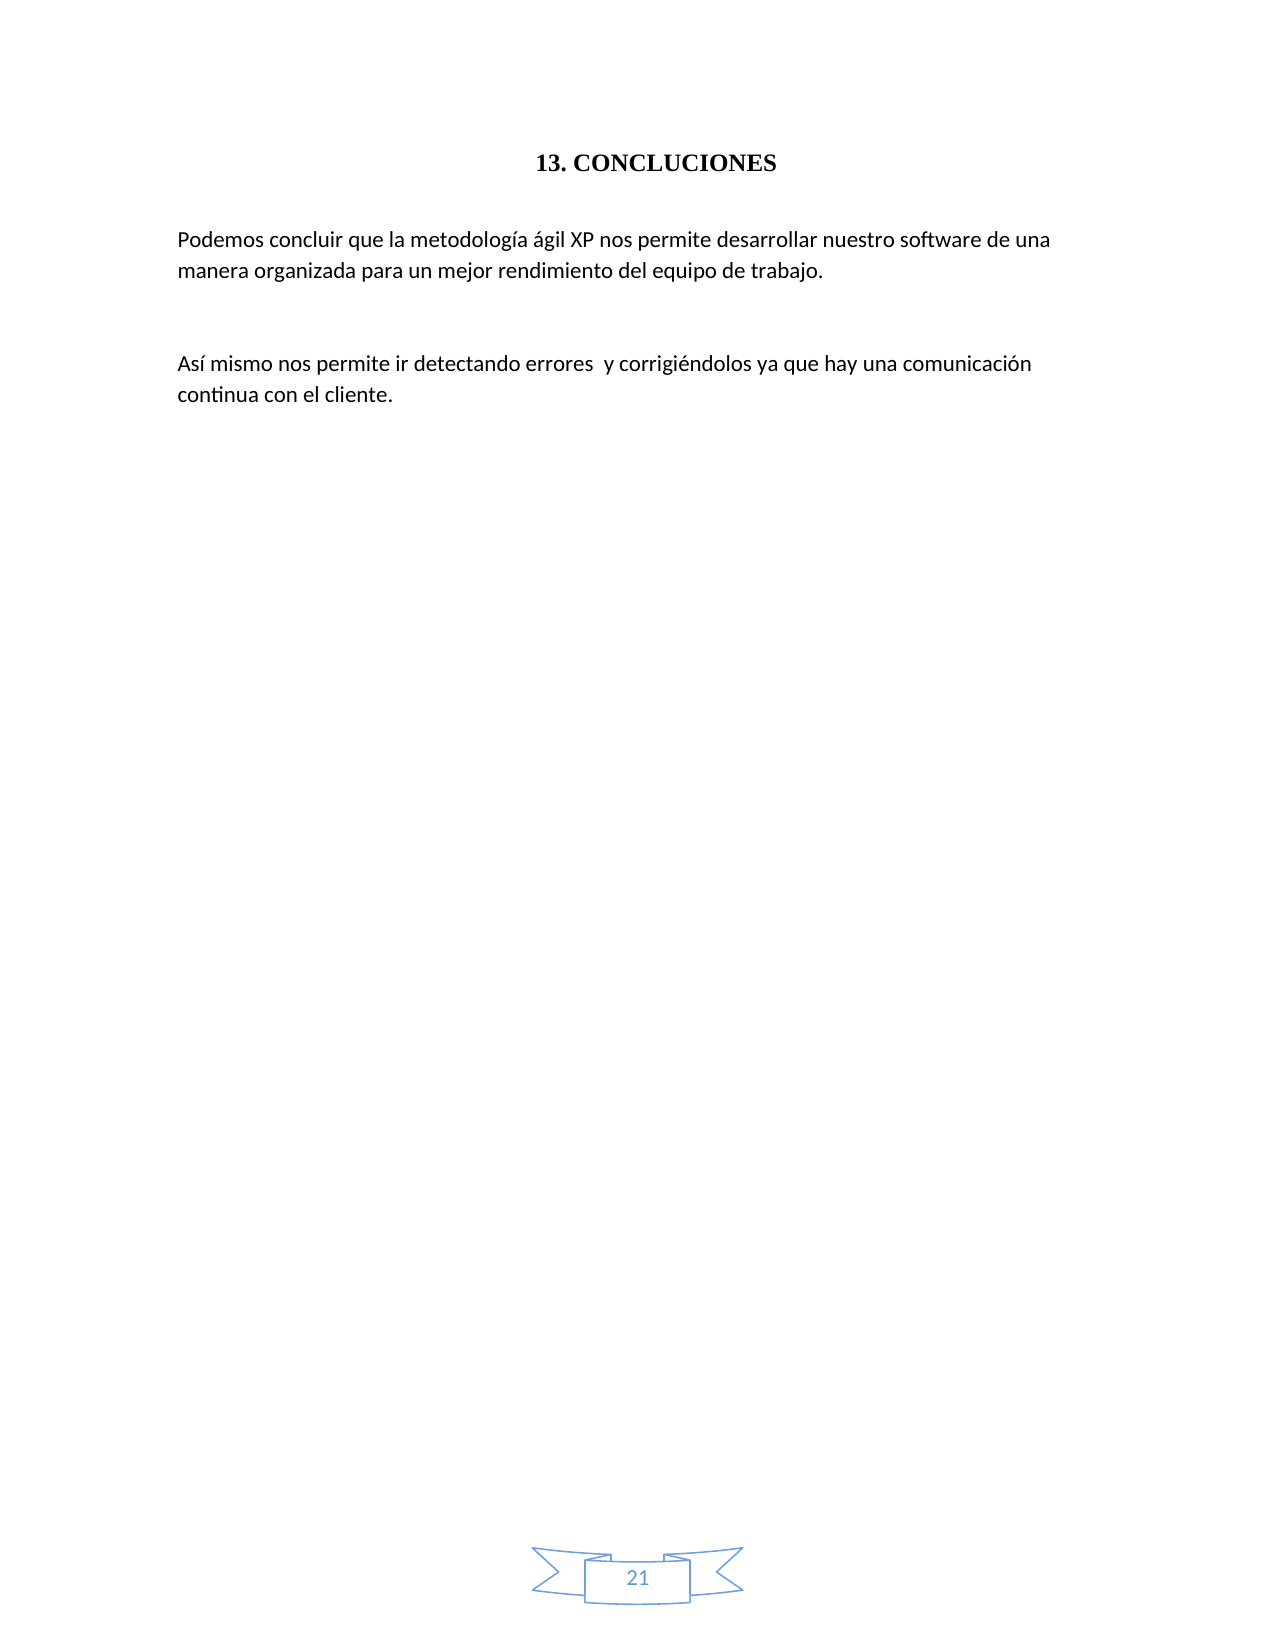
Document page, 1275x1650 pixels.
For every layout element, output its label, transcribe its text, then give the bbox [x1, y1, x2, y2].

text Podemos concluir que la metodología ágil XP nos permite desarrollar nuestro software de una manera organizada para un mejor rendimiento del equipo de trabajo. [177, 226, 1098, 284]
subtitle CONCLUCIONES [215, 148, 1098, 176]
text Así mismo nos permite ir detectando errores y corrigiéndolos ya que hay una comunicación continua con el cliente. [177, 349, 1098, 408]
